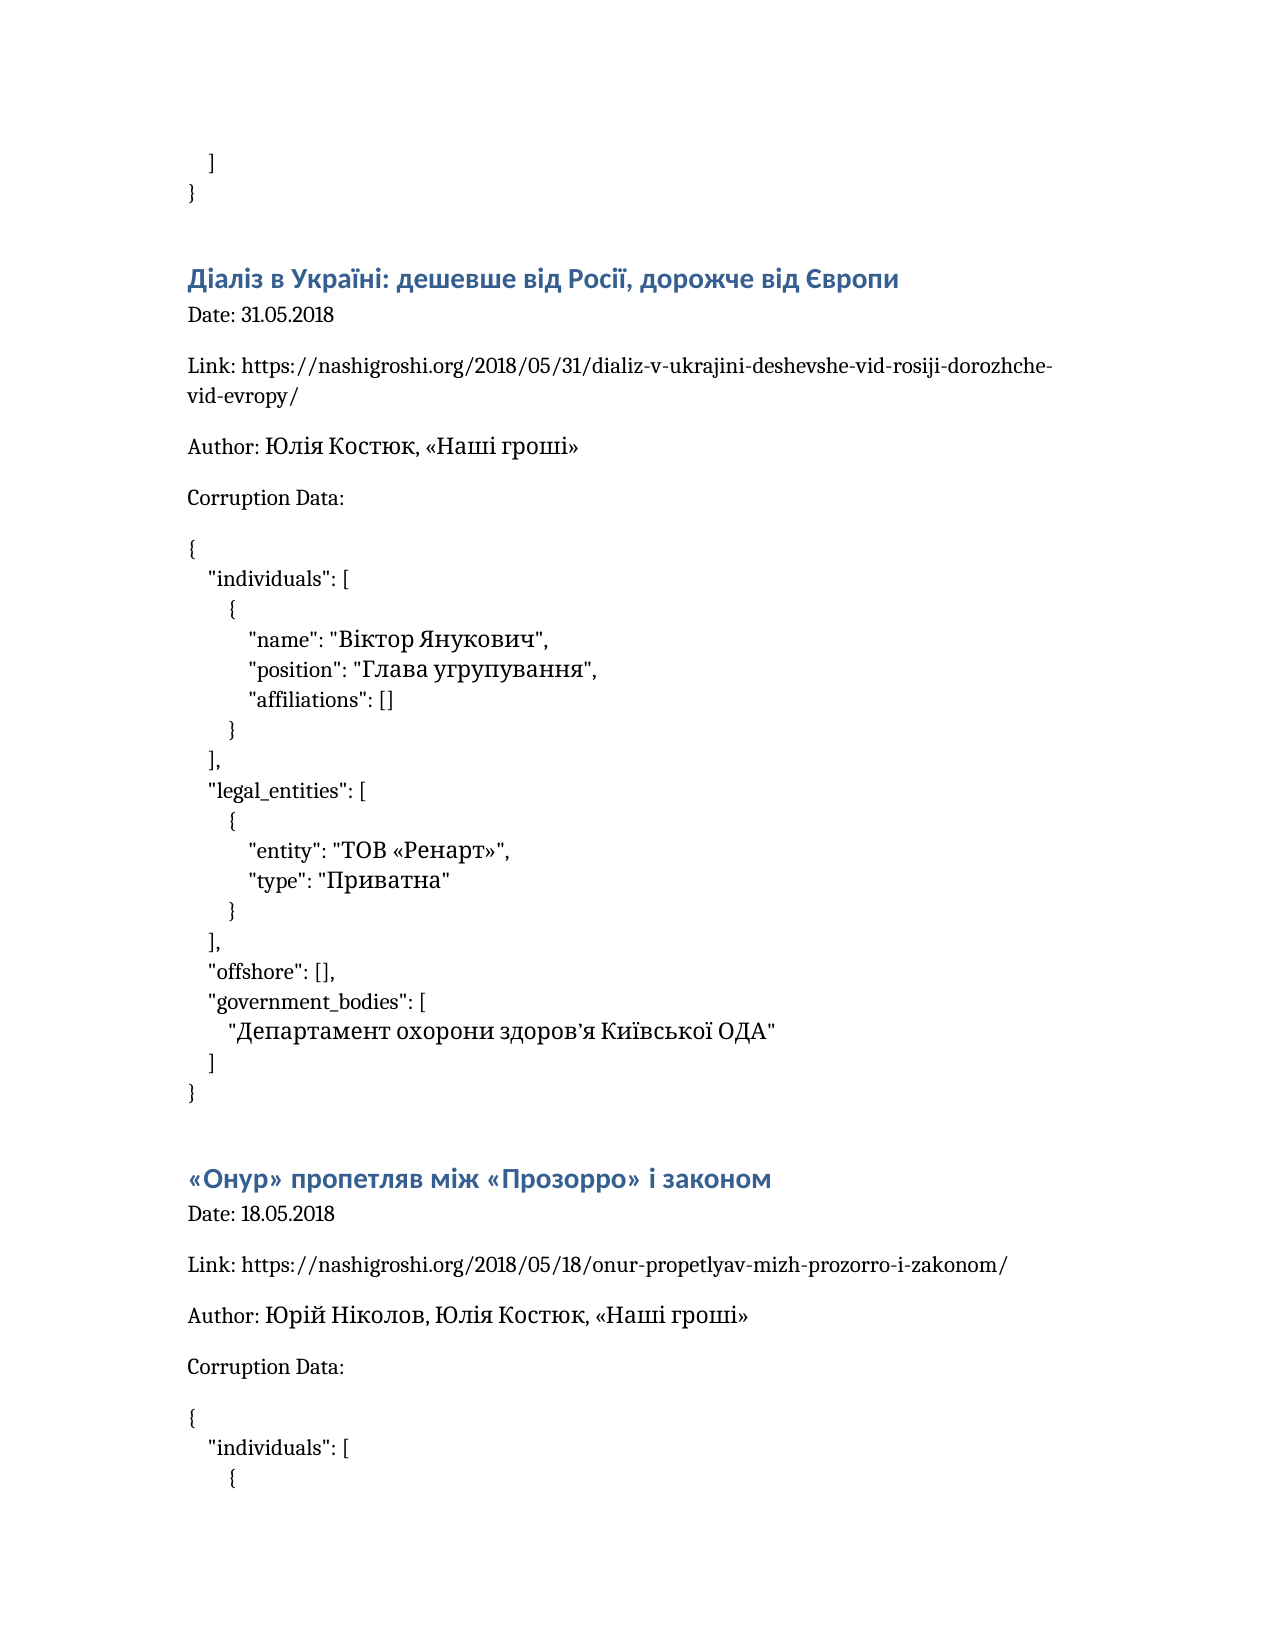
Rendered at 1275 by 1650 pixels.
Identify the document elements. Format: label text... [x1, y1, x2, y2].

text Link: https://nashigroshi.org/2018/05/18/onur-propetlyav-mizh-prozorro-i-zakonom/ [187, 1252, 1087, 1278]
text Corruption Data: [187, 485, 1087, 511]
subtitle «Онур» пропетляв між «Прозорро» і законом [187, 1160, 1087, 1195]
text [187, 150, 1087, 207]
text { "individuals": [ { "name": "Віктор Янукович", "position": "Глава угрупування", "affiliations": [] } ], "legal_entities": [ { "entity": "ТОВ «Ренарт»", "type": "Приватна" } ], "offshore": [], "government_bodies": [ "Департамент охорони здоров’я Київської ОДА" ] } [187, 536, 1087, 1106]
text Date: 18.05.2018 [187, 1201, 1087, 1227]
text Author: Юлія Костюк, «Наші гроші» [187, 434, 1087, 460]
text Date: 31.05.2018 [187, 301, 1087, 328]
text Link: https://nashigroshi.org/2018/05/31/dializ-v-ukrajini-deshevshe-vid-rosiji-dorozhche-vid-evropy/ [187, 352, 1087, 409]
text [187, 1405, 1087, 1492]
text Author: Юрій Ніколов, Юлія Костюк, «Наші гроші» [187, 1303, 1087, 1329]
text Corruption Data: [187, 1354, 1087, 1380]
subtitle Діаліз в Україні: дешевше від Росії, дорожче від Європи [187, 260, 1087, 296]
